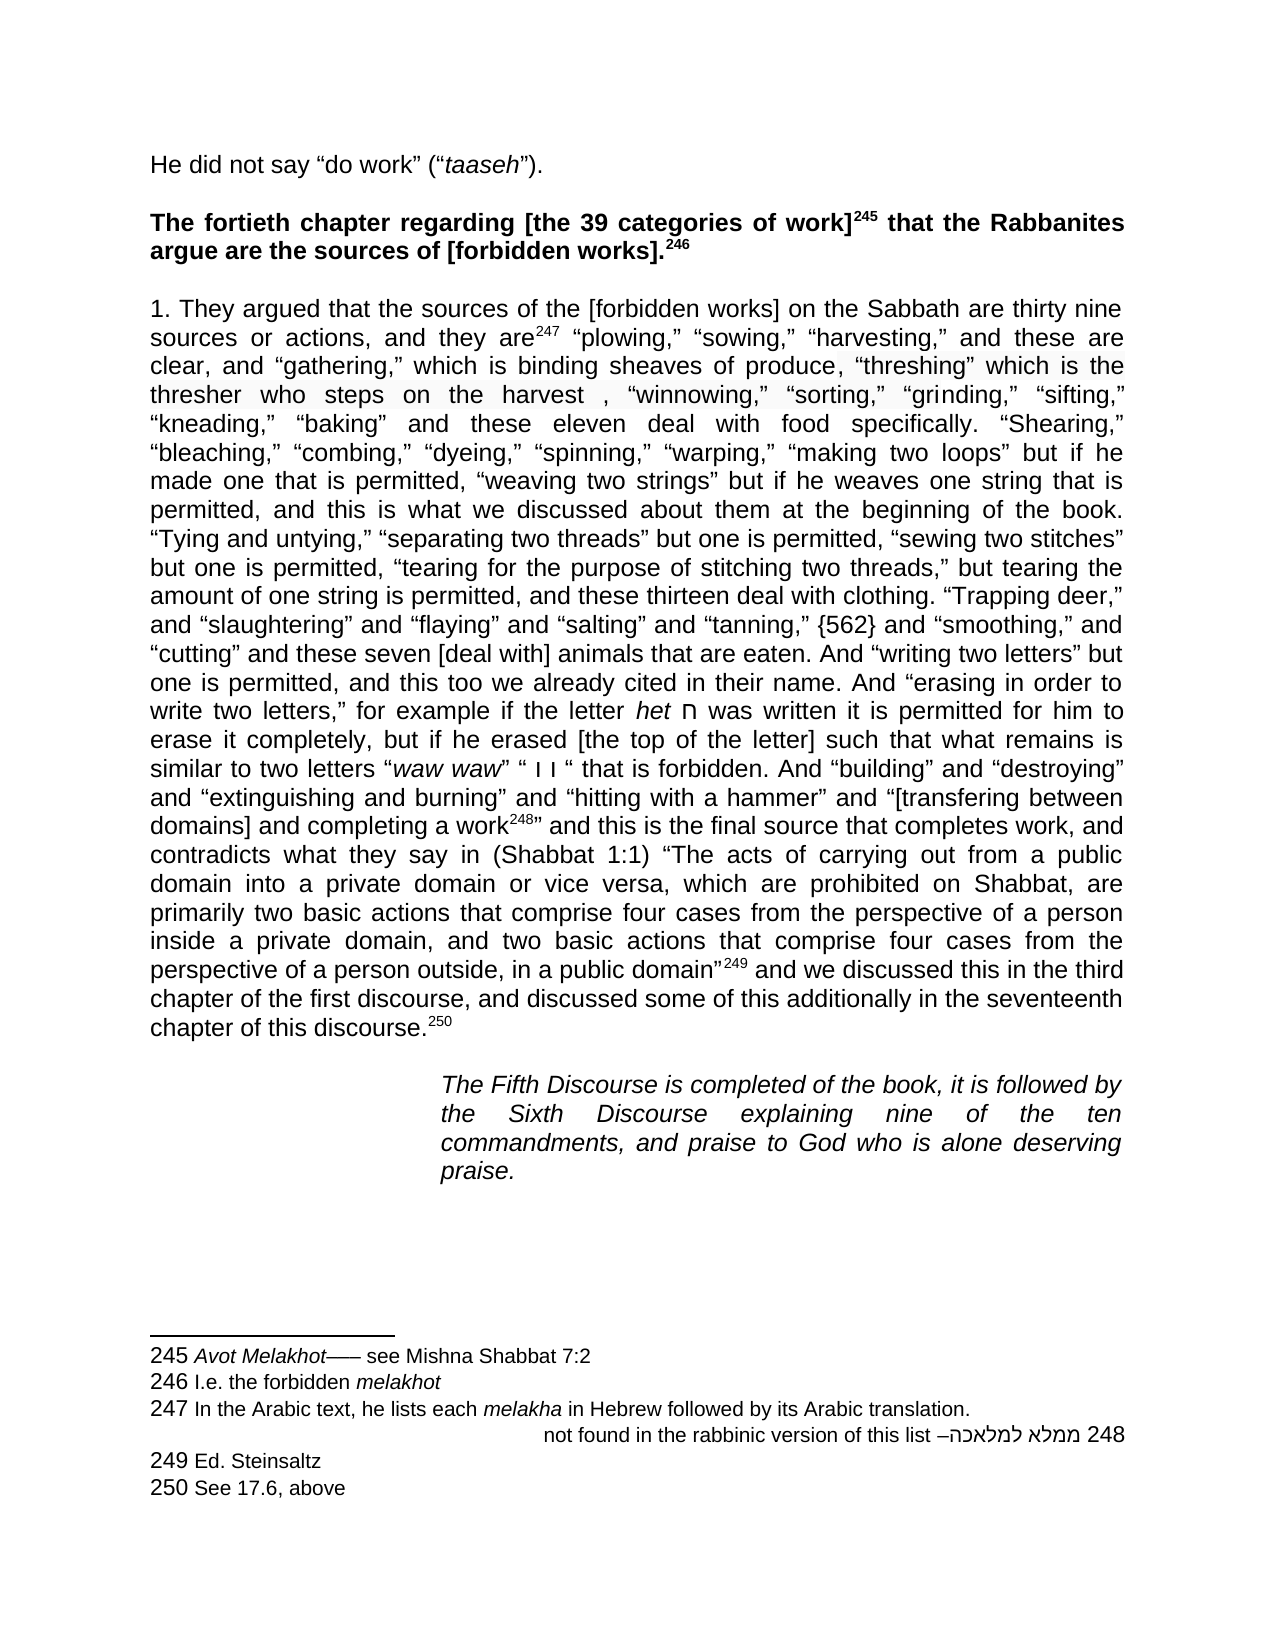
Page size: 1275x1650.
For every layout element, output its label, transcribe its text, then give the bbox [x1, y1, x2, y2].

text The fortieth chapter regarding [the 39 categories of work] that the Rabbanites argue are the sources of [forbidden works]. [150, 207, 1125, 265]
text The Fifth Discourse is completed of the book, it is followed by the Sixth Discourse explaining nine of the ten commandments, and praise to God who is alone deserving praise. [441, 1070, 1125, 1185]
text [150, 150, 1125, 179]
text 1. They argued that the sources of the [forbidden works] on the Sabbath are thirty nine sources or actions, and they are “plowing,” “sowing,” “harvesting,” and these are clear, and “gathering,” which is binding sheaves of produce, “threshing” which is the thresher who steps on the harvest , “winnowing,” “sorting,” “grinding,” “sifting,” “kneading,” “baking” and these eleven deal with food specifically. “Shearing,” “bleaching,” “combing,” “dyeing,” “spinning,” “warping,” “making two loops” but if he made one that is permitted, “weaving two strings” but if he weaves one string that is permitted, and this is what we discussed about them at the beginning of the book. “Tying and untying,” “separating two threads” but one is permitted, “sewing two stitches” but one is permitted, “tearing for the purpose of stitching two threads,” but tearing the amount of one string is permitted, and these thirteen deal with clothing. “Trapping deer,” and “slaughtering” and “flaying” and “salting” and “tanning,” {562} and “smoothing,” and “cutting” and these seven [deal with] animals that are eaten. And “writing two letters” but one is permitted, and this too we already cited in their name. And “erasing in order to write two letters,” for example if the letter het ח was written it is permitted for him to erase it completely, but if he erased [the top of the letter] such that what remains is similar to two letters “waw waw” “ ו ו “ that is forbidden. And “building” and “destroying” and “extinguishing and burning” and “hitting with a hammer” and “[transfering between domains] and completing a work” and this is the final source that completes work, and contradicts what they say in (Shabbat 1:1) “The acts of carrying out from a public domain into a private domain or vice versa, which are prohibited on Shabbat, are primarily two basic actions that comprise four cases from the perspective of a person inside a private domain, and two basic actions that comprise four cases from the perspective of a person outside, in a public domain” and we discussed this in the third chapter of the first discourse, and discussed some of this additionally in the seventeenth chapter of this discourse. [150, 380, 1125, 1041]
